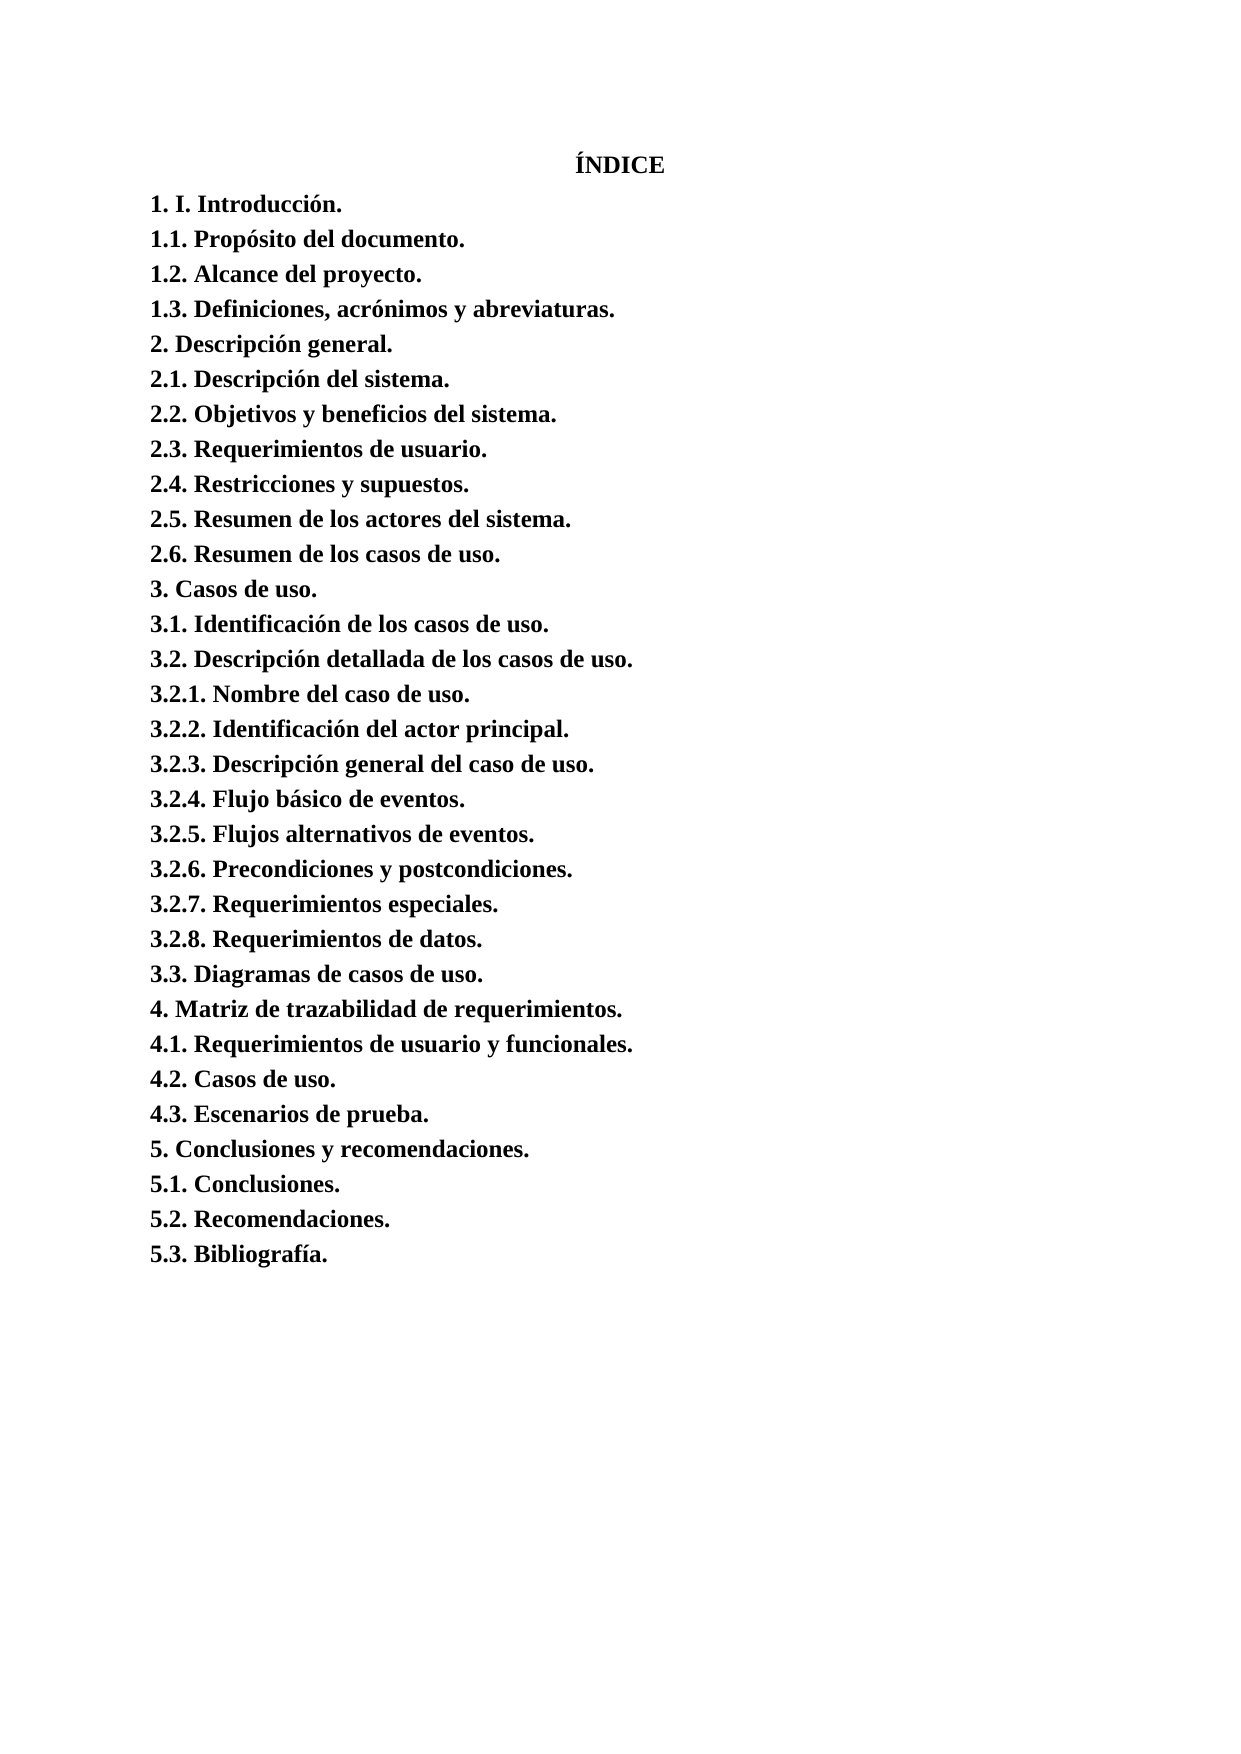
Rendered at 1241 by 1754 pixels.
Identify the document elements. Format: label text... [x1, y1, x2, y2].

text ÍNDICE [150, 150, 1090, 179]
